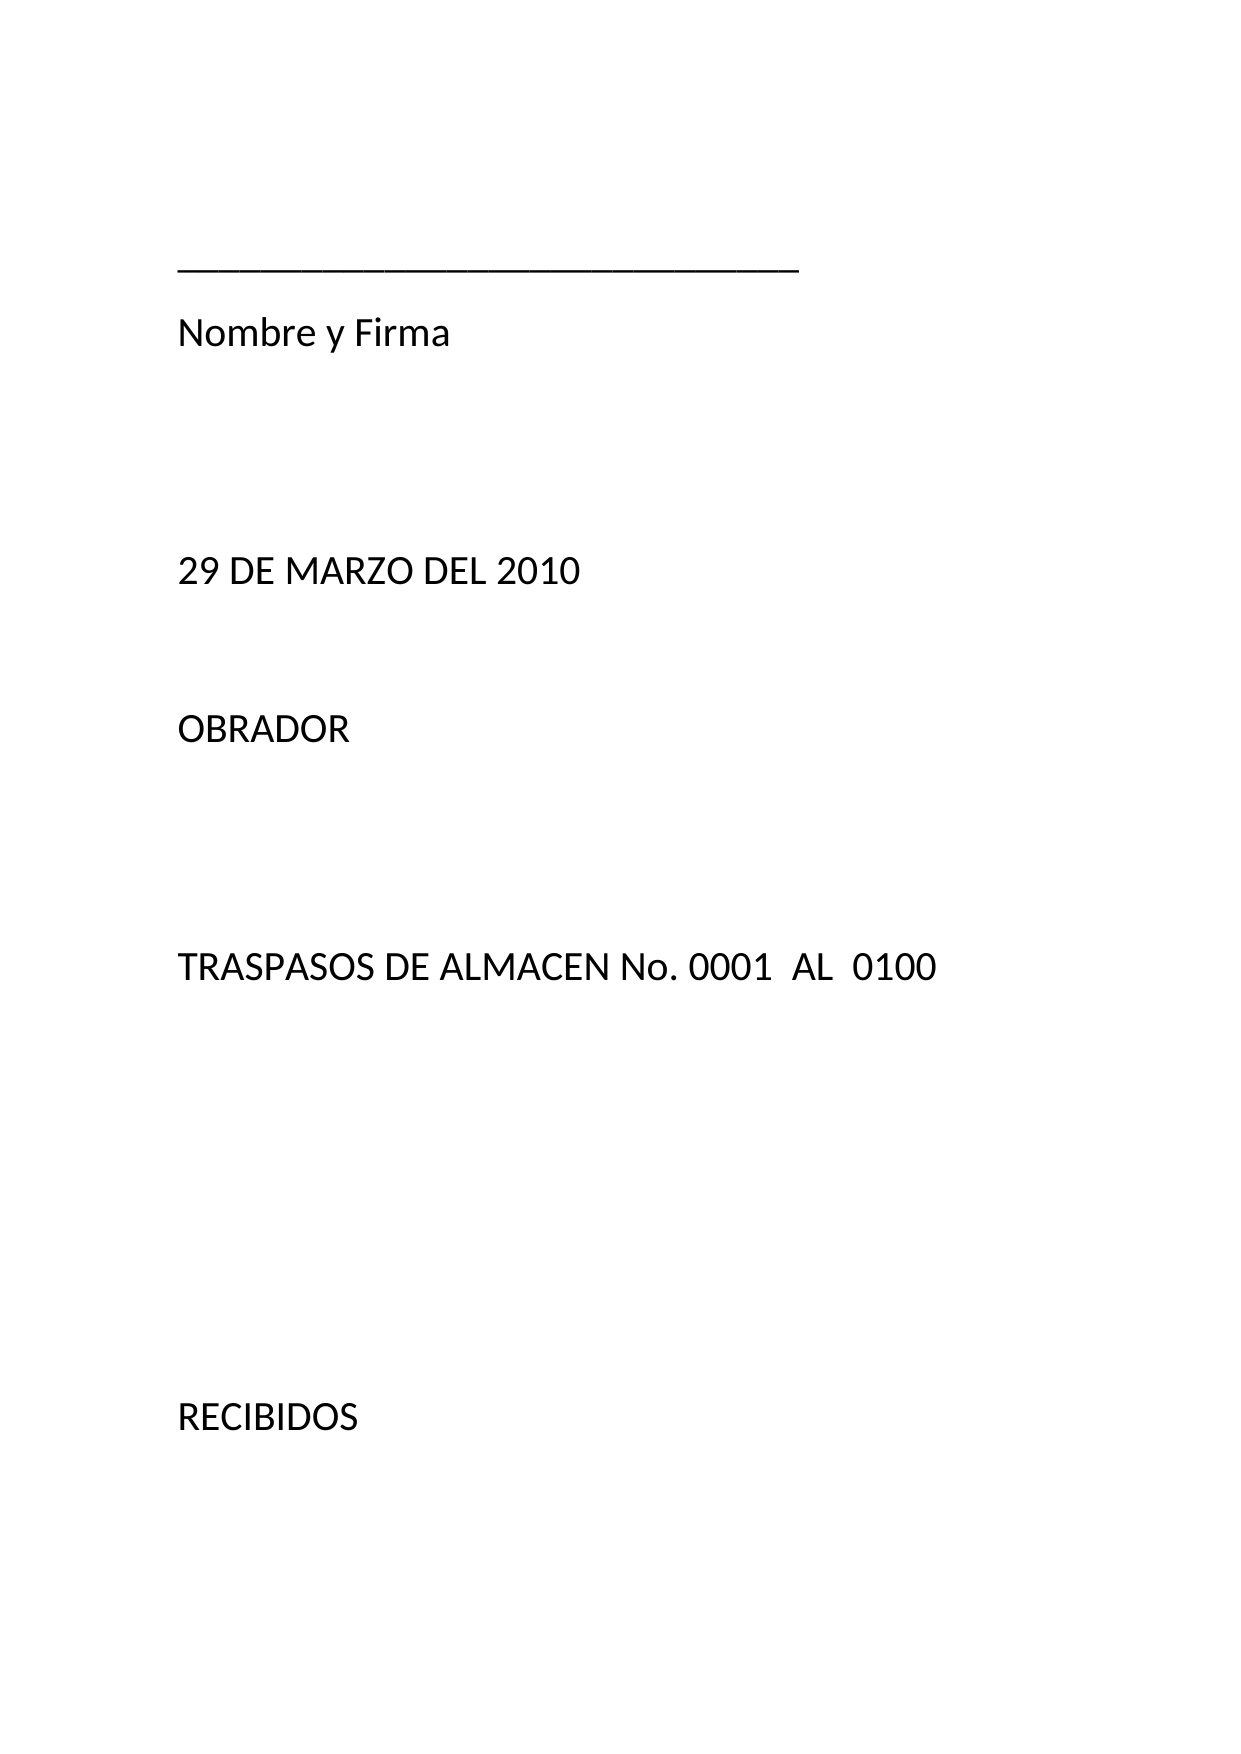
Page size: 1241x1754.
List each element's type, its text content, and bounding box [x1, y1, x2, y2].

text 29 DE MARZO DEL 2010 [177, 544, 1063, 595]
text TRASPASOS DE ALMACEN No. 0001 AL 0100 [177, 940, 1063, 991]
text Nombre y Firma [177, 306, 1063, 357]
text OBRADOR [177, 702, 1063, 753]
text ______________________________ [177, 227, 1063, 278]
text RECIBIDOS [177, 1390, 1063, 1441]
